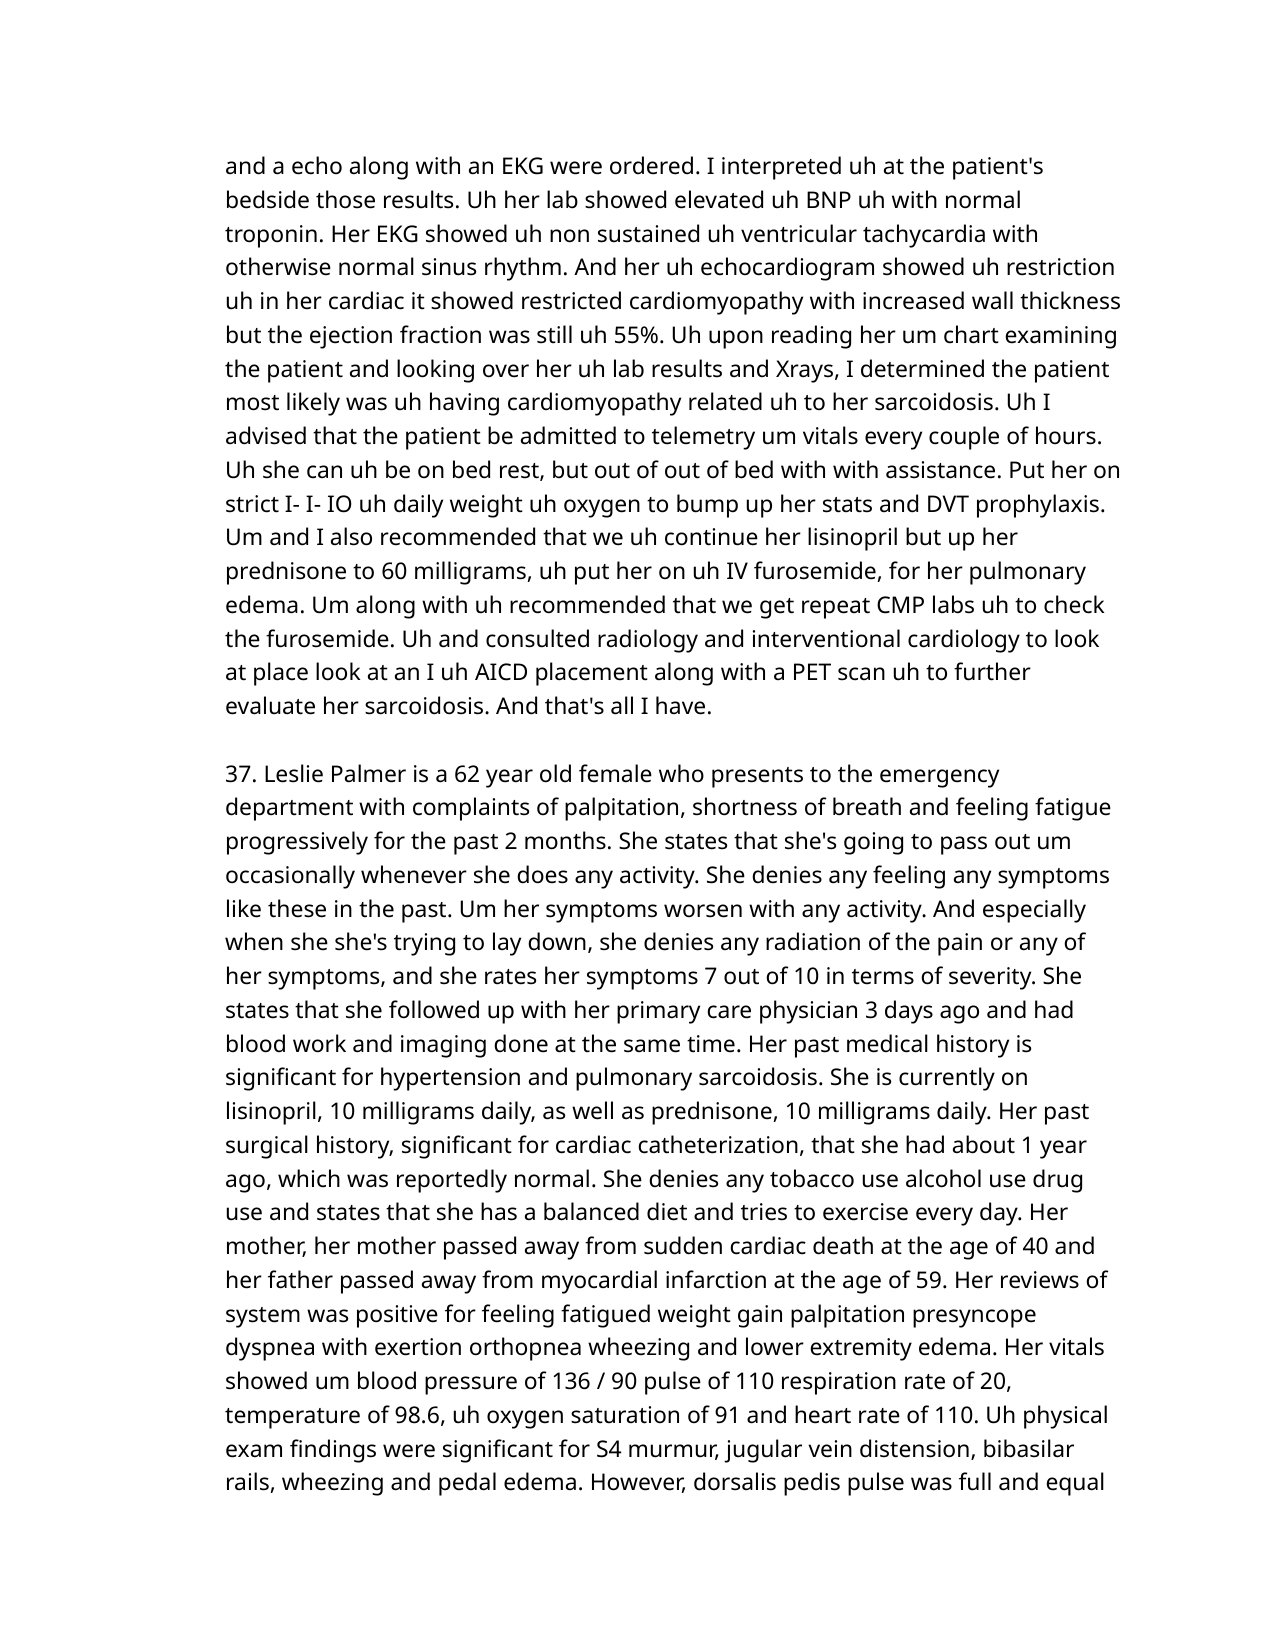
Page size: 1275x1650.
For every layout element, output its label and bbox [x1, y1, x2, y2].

list [225, 757, 1125, 1497]
list [225, 150, 1125, 721]
